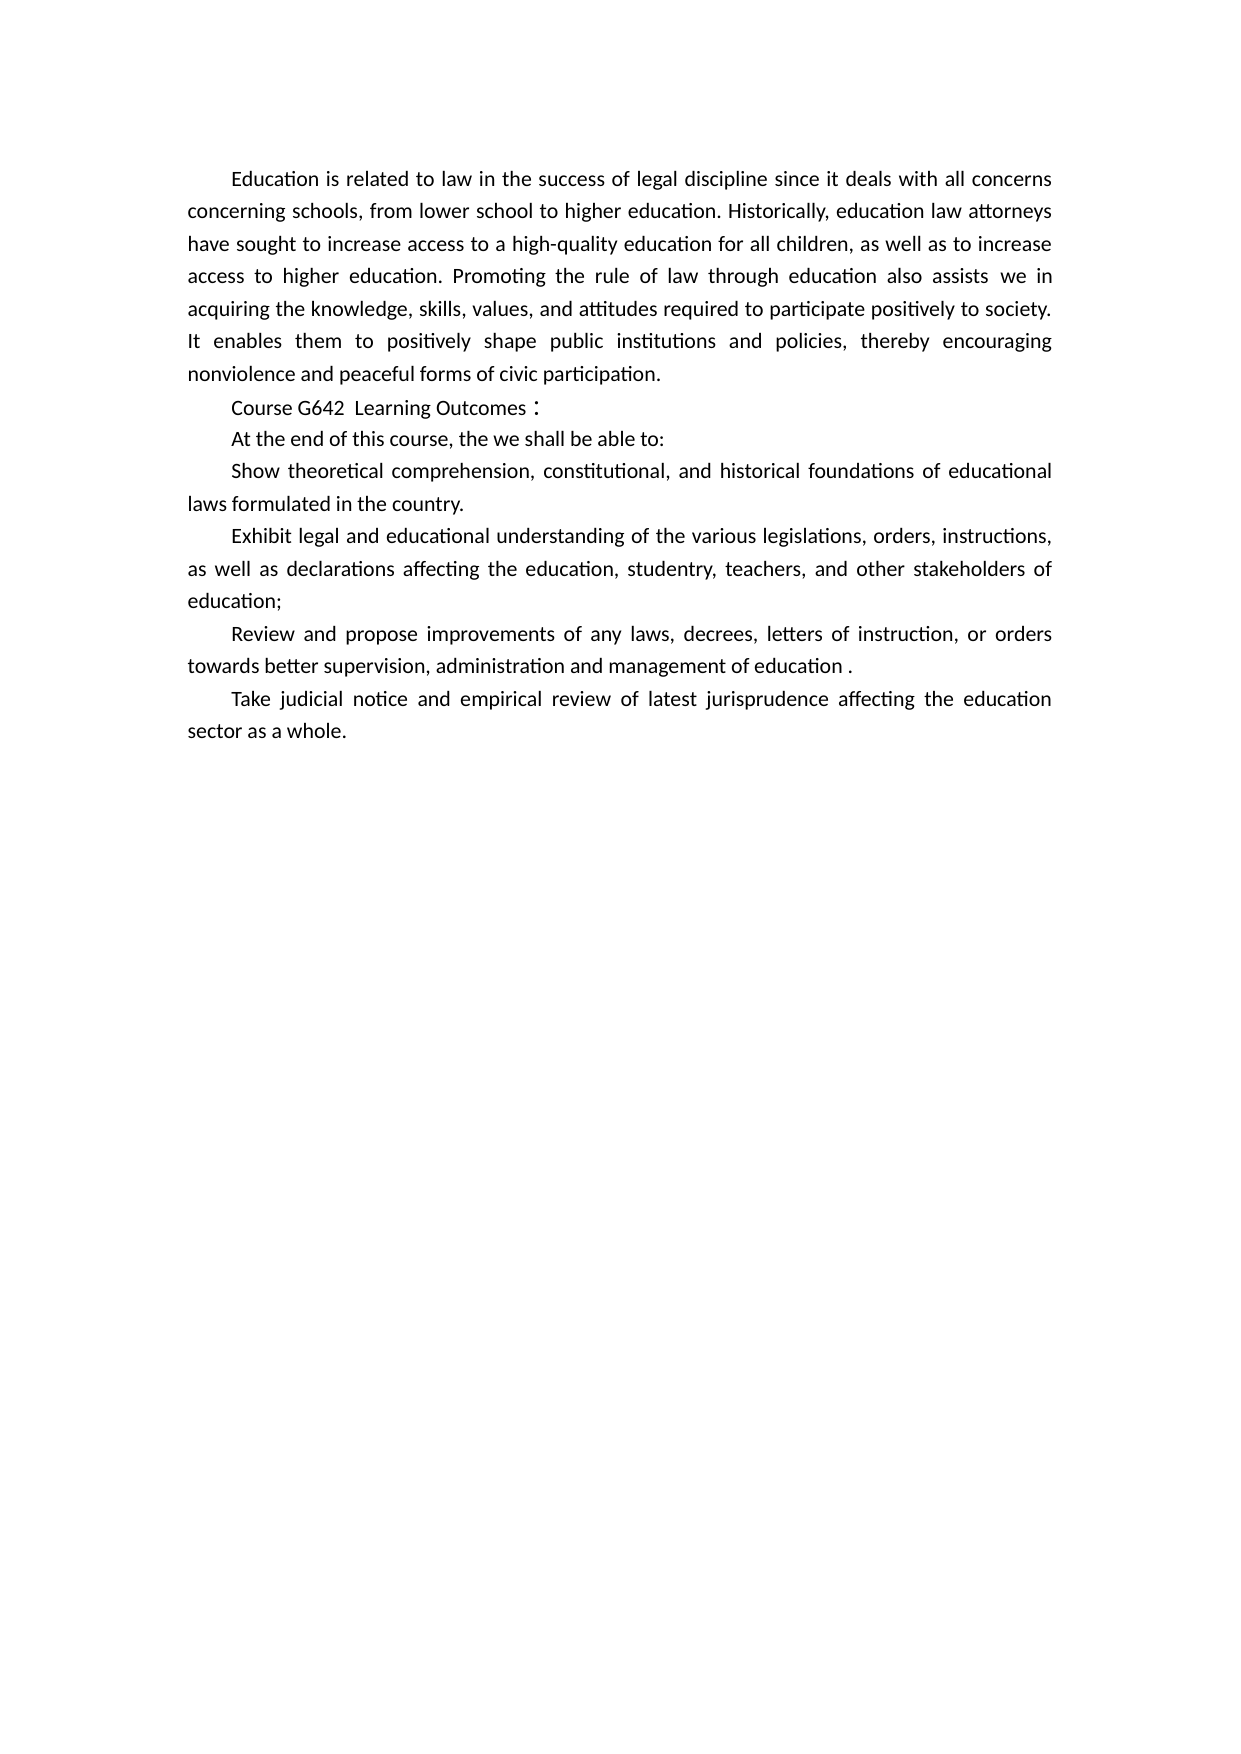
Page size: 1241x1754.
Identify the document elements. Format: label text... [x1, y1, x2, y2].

text Show theoretical comprehension, constitutional, and historical foundations of educational laws formulated in the country. [187, 454, 1053, 519]
text Course G642 Learning Outcomes ： [187, 389, 1053, 422]
text Education is related to law in the success of legal discipline since it deals with all concerns concerning schools, from lower school to higher education. Historically, education law attorneys have sought to increase access to a high-quality education for all children, as well as to increase access to higher education. Promoting the rule of law through education also assists we in acquiring the knowledge, skills, values, and attitudes required to participate positively to society. It enables them to positively shape public institutions and policies, thereby encouraging nonviolence and peaceful forms of civic participation. [187, 162, 1053, 389]
text Review and propose improvements of any laws, decrees, letters of instruction, or orders towards better supervision, administration and management of education . [187, 617, 1053, 682]
text At the end of this course, the we shall be able to: [187, 422, 1053, 454]
text Take judicial notice and empirical review of latest jurisprudence affecting the education sector as a whole. [187, 682, 1053, 747]
text Exhibit legal and educational understanding of the various legislations, orders, instructions, as well as declarations affecting the education, studentry, teachers, and other stakeholders of education; [187, 519, 1053, 617]
